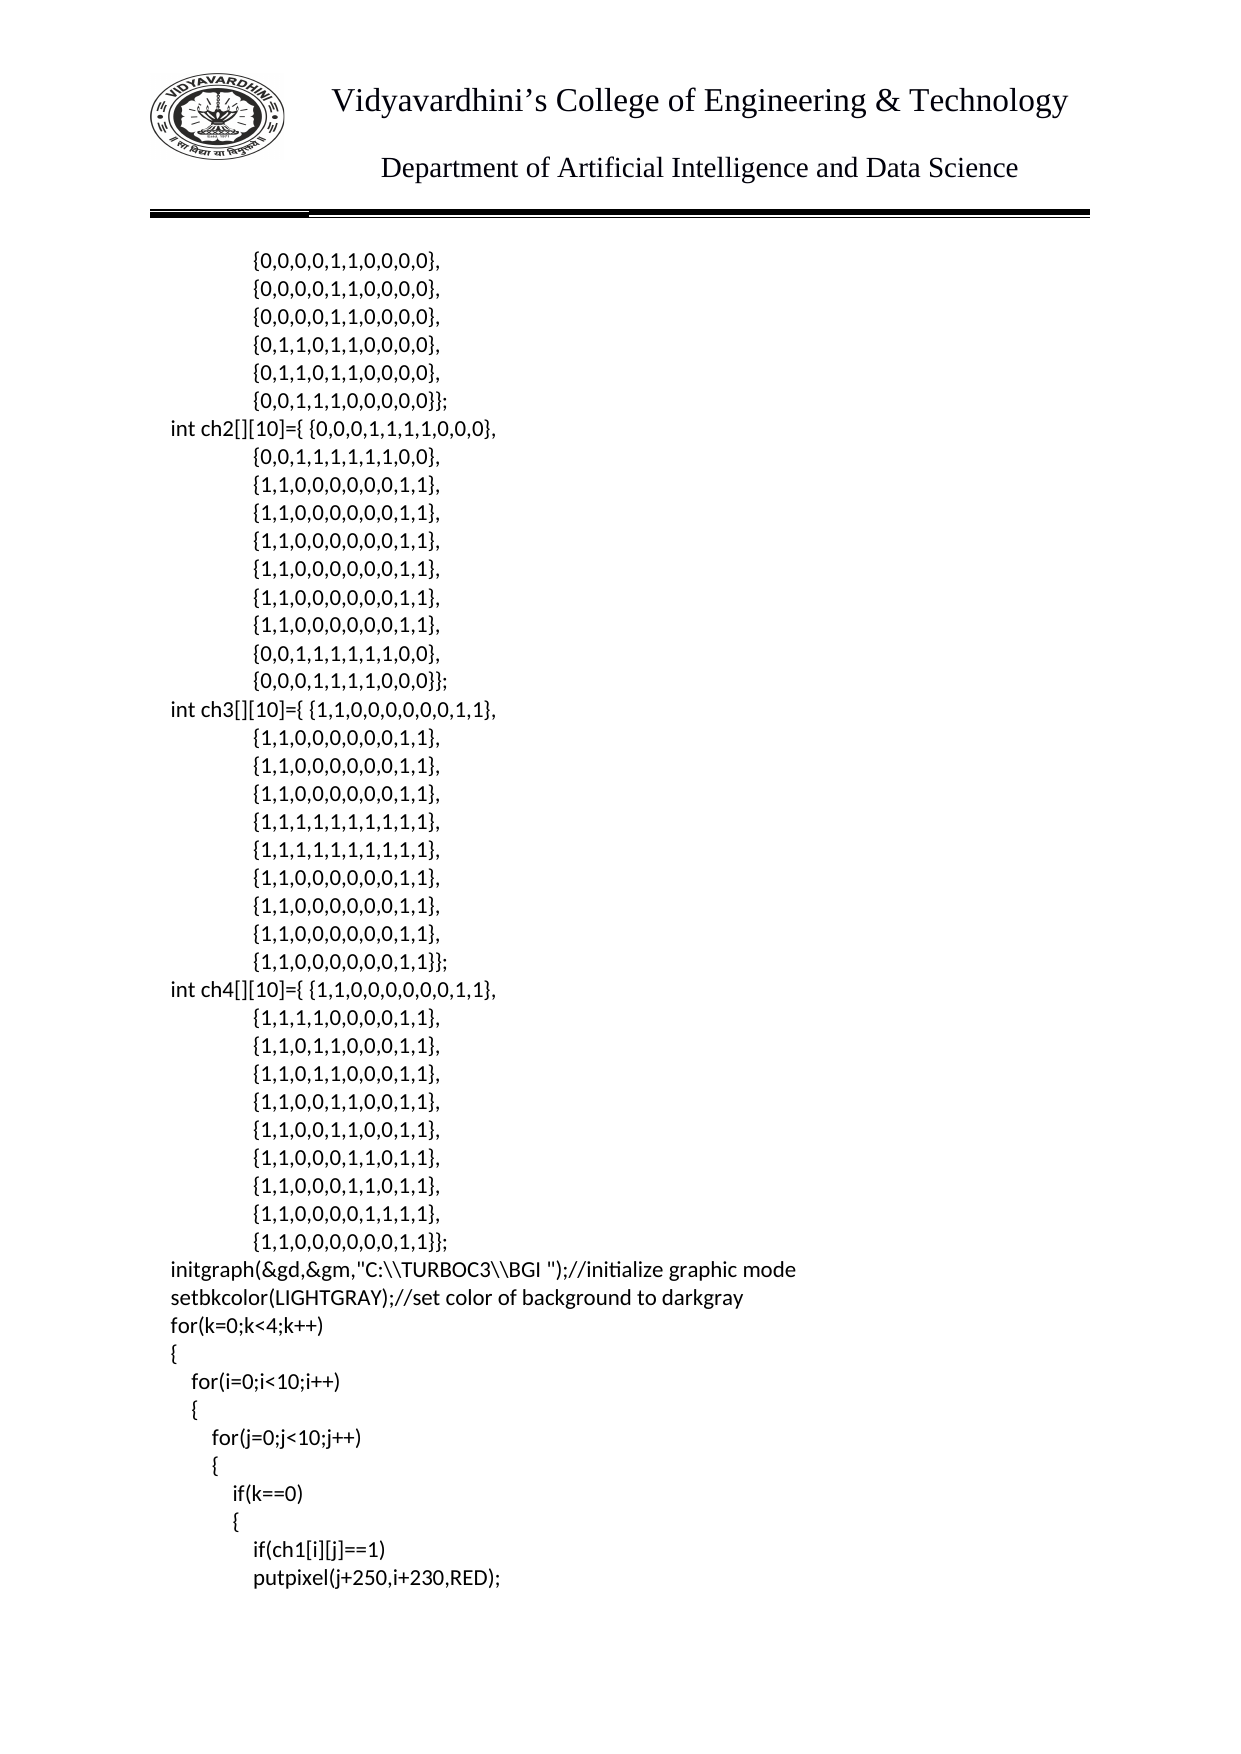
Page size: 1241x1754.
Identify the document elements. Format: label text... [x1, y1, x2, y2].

text {0,1,1,0,1,1,0,0,0,0}, [150, 358, 1090, 386]
text {1,1,0,0,0,0,0,0,1,1}, [150, 919, 1090, 947]
picture [150, 73, 285, 160]
text int ch3[][10]={ {1,1,0,0,0,0,0,0,1,1}, [150, 695, 1090, 723]
text int ch2[][10]={ {0,0,0,1,1,1,1,0,0,0}, [150, 414, 1090, 442]
text {0,0,1,1,1,1,1,1,0,0}, [150, 639, 1090, 667]
text { [150, 1451, 1090, 1479]
text {1,1,0,1,1,0,0,0,1,1}, [150, 1031, 1090, 1059]
text {0,0,0,0,1,1,0,0,0,0}, [150, 274, 1090, 302]
text {1,1,0,0,0,0,0,0,1,1}, [150, 723, 1090, 751]
text {1,1,0,0,0,1,1,0,1,1}, [150, 1171, 1090, 1199]
text { [150, 1395, 1090, 1423]
text {1,1,0,0,0,0,0,0,1,1}, [150, 863, 1090, 891]
text if(ch1[i][j]==1) [150, 1535, 1090, 1563]
text putpixel(j+250,i+230,RED); [150, 1563, 1090, 1591]
text {1,1,0,0,1,1,0,0,1,1}, [150, 1115, 1090, 1143]
text for(k=0;k<4;k++) [150, 1311, 1090, 1339]
text {1,1,1,1,0,0,0,0,1,1}, [150, 1003, 1090, 1031]
text for(i=0;i<10;i++) [150, 1367, 1090, 1395]
text {1,1,1,1,1,1,1,1,1,1}, [150, 835, 1090, 863]
text {1,1,0,0,1,1,0,0,1,1}, [150, 1087, 1090, 1115]
text int ch4[][10]={ {1,1,0,0,0,0,0,0,1,1}, [150, 975, 1090, 1003]
text { [150, 1507, 1090, 1535]
text initgraph(&gd,&gm,"C:\\TURBOC3\\BGI ");//initialize graphic mode [150, 1255, 1090, 1283]
text {0,0,0,0,1,1,0,0,0,0}, [150, 246, 1090, 274]
text {1,1,0,0,0,0,0,0,1,1}, [150, 583, 1090, 611]
text for(j=0;j<10;j++) [150, 1423, 1090, 1451]
text {1,1,0,0,0,0,0,0,1,1}, [150, 554, 1090, 583]
text {0,0,1,1,1,0,0,0,0,0}}; [150, 386, 1090, 414]
text {1,1,0,0,0,0,0,0,1,1}, [150, 498, 1090, 527]
text {1,1,0,0,0,0,0,0,1,1}}; [150, 947, 1090, 975]
text {1,1,0,0,0,0,0,0,1,1}, [150, 527, 1090, 554]
text {1,1,0,0,0,0,0,0,1,1}, [150, 471, 1090, 498]
text {1,1,0,0,0,0,0,0,1,1}, [150, 751, 1090, 779]
text {1,1,0,0,0,1,1,0,1,1}, [150, 1143, 1090, 1171]
text {1,1,1,1,1,1,1,1,1,1}, [150, 807, 1090, 835]
text { [150, 1339, 1090, 1367]
text {1,1,0,0,0,0,0,0,1,1}}; [150, 1227, 1090, 1255]
text {0,0,0,1,1,1,1,0,0,0}}; [150, 667, 1090, 695]
text if(k==0) [150, 1479, 1090, 1507]
text {1,1,0,0,0,0,0,0,1,1}, [150, 779, 1090, 807]
text {1,1,0,0,0,0,1,1,1,1}, [150, 1199, 1090, 1227]
text {0,0,0,0,1,1,0,0,0,0}, [150, 302, 1090, 330]
text setbkcolor(LIGHTGRAY);//set color of background to darkgray [150, 1283, 1090, 1311]
text {1,1,0,0,0,0,0,0,1,1}, [150, 891, 1090, 919]
text {1,1,0,0,0,0,0,0,1,1}, [150, 611, 1090, 639]
text {0,0,1,1,1,1,1,1,0,0}, [150, 442, 1090, 471]
text {0,1,1,0,1,1,0,0,0,0}, [150, 330, 1090, 358]
text {1,1,0,1,1,0,0,0,1,1}, [150, 1059, 1090, 1087]
